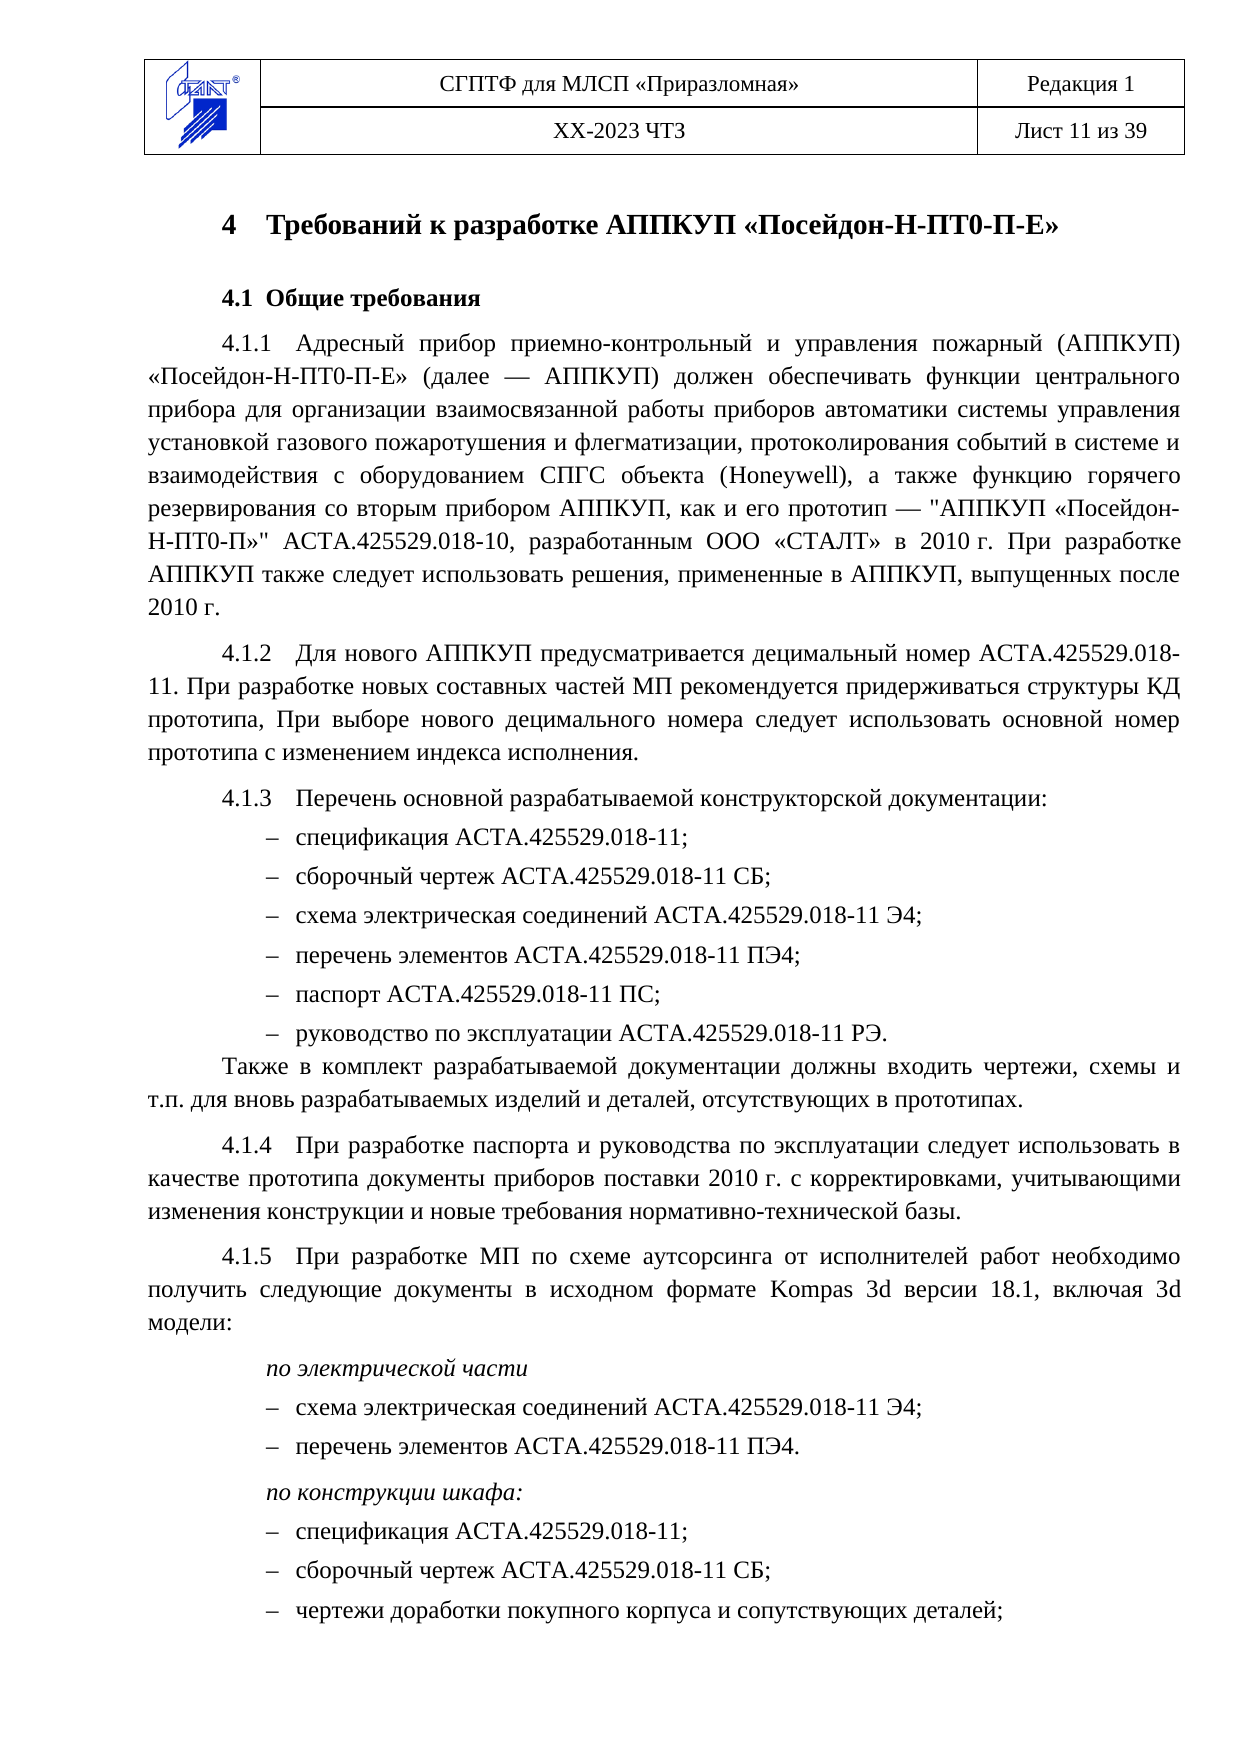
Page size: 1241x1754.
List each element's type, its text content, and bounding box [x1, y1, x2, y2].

subtitle Для нового АППКУП предусматривается децимальный номер АСТА.425529.018-11. При разработке новых составных частей МП рекомендуется придерживаться структуры КД прототипа, При выборе нового децимального номера следует использовать основной номер прототипа с изменением индекса исполнения. [148, 638, 1181, 766]
subtitle Адресный прибор приемно-контрольный и управления пожарный (АППКУП) «Посейдон-Н-ПТ0-П-Е» (далее — АППКУП) должен обеспечивать функции центрального прибора для организации взаимосвязанной работы приборов автоматики системы управления установкой газового пожаротушения и флегматизации, протоколирования событий в системе и взаимодействия с оборудованием СПГС объекта (Honeywell), а также функцию горячего резервирования со вторым прибором АППКУП, как и его прототип — "АППКУП «Посейдон-Н-ПТ0-П»" АСТА.425529.018-10, разработанным ООО «СТАЛТ» в 2010 г. При разработке АППКУП также следует использовать решения, примененные в АППКУП, выпущенных после 2010 г. [148, 328, 1181, 621]
text Также в комплект разрабатываемой документации должны входить чертежи, схемы и т.п. для вновь разрабатываемых изделий и деталей, отсутствующих в прототипах. [148, 1051, 1181, 1113]
text схема электрическая соединений АСТА.425529.018-11 Э4; [266, 1392, 1181, 1421]
text по электрической части [148, 1353, 1181, 1382]
subtitle При разработке МП по схеме аутсорсинга от исполнителей работ необходимо получить следующие документы в исходном формате Kompas 3d версии 18.1, включая 3d модели: [148, 1241, 1181, 1336]
subtitle Требований к разработке АППКУП «Посейдон-Н-ПТ0-П-Е» [148, 207, 1181, 240]
subtitle Общие требования [148, 283, 1181, 312]
text перечень элементов АСТА.425529.018-11 ПЭ4; [266, 940, 1181, 968]
text перечень элементов АСТА.425529.018-11 ПЭ4. [266, 1431, 1181, 1460]
text сборочный чертеж АСТА.425529.018-11 СБ; [266, 1556, 1181, 1584]
text сборочный чертеж АСТА.425529.018-11 СБ; [266, 861, 1181, 890]
picture [166, 60, 240, 149]
subtitle При разработке паспорта и руководства по эксплуатации следует использовать в качестве прототипа документы приборов поставки 2010 г. с корректировками, учитывающими изменения конструкции и новые требования нормативно-технической базы. [148, 1130, 1181, 1224]
text спецификация АСТА.425529.018-11; [266, 1516, 1181, 1545]
text по конструкции шкафа: [148, 1477, 1181, 1506]
text паспорт АСТА.425529.018-11 ПС; [266, 979, 1181, 1008]
text чертежи доработки покупного корпуса и сопутствующих деталей; [266, 1595, 1181, 1623]
text схема электрическая соединений АСТА.425529.018-11 Э4; [266, 900, 1181, 929]
text спецификация АСТА.425529.018-11; [266, 822, 1181, 851]
text руководство по эксплуатации АСТА.425529.018-11 РЭ. [266, 1018, 1181, 1047]
subtitle Перечень основной разрабатываемой конструкторской документации: [148, 783, 1181, 811]
